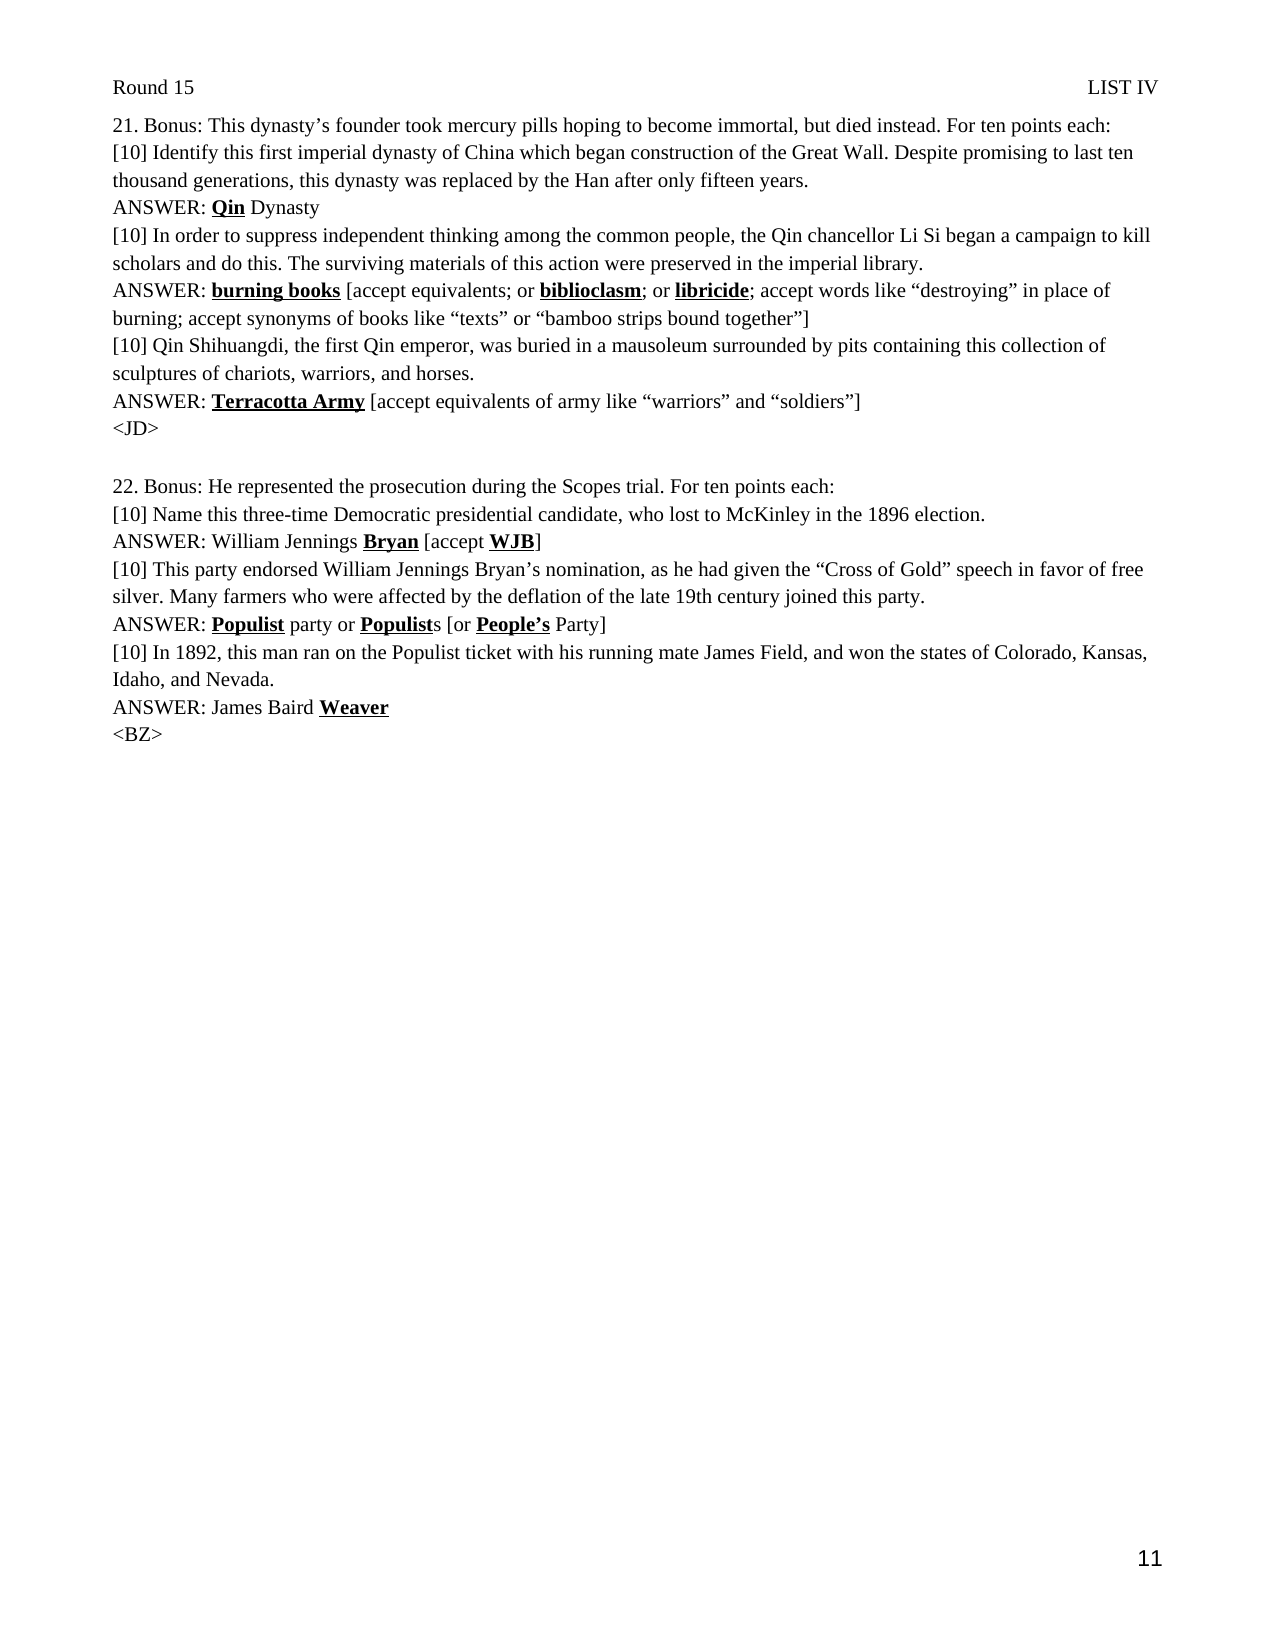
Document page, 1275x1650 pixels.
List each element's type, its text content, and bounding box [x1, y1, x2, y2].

text [10] Identify this first imperial dynasty of China which began construction of the Great Wall. Despite promising to last ten thousand generations, this dynasty was replaced by the Han after only fifteen years. [112, 140, 1162, 192]
text ANSWER: William Jennings Bryan [accept WJB] [112, 529, 1162, 553]
text [10] This party endorsed William Jennings Bryan’s nomination, as he had given the “Cross of Gold” speech in favor of free silver. Many farmers who were affected by the deflation of the late 19th century joined this party. [112, 557, 1162, 608]
text [10] Name this three-time Democratic presidential candidate, who lost to McKinley in the 1896 election. [112, 502, 1162, 526]
text ANSWER: Terracotta Army [accept equivalents of army like “warriors” and “soldiers”] [112, 388, 1162, 413]
text <JD> [112, 416, 1162, 440]
text ANSWER: James Baird Weaver [112, 695, 1162, 719]
text ANSWER: Qin Dynasty [112, 195, 1162, 219]
text [10] In order to suppress independent thinking among the common people, the Qin chancellor Li Si began a campaign to kill scholars and do this. The surviving materials of this action were preserved in the imperial library. [112, 223, 1162, 274]
text [10] In 1892, this man ran on the Populist ticket with his running mate James Field, and won the states of Colorado, Kansas, Idaho, and Nevada. [112, 639, 1162, 691]
text 22. Bonus: He represented the prosecution during the Scopes trial. For ten points each: [112, 474, 1162, 498]
text <BZ> [112, 722, 1162, 746]
text [10] Qin Shihuangdi, the first Qin emperor, was buried in a mausoleum surrounded by pits containing this collection of sculptures of chariots, warriors, and horses. [112, 333, 1162, 385]
text ANSWER: burning books [accept equivalents; or biblioclasm; or libricide; accept words like “destroying” in place of burning; accept synonyms of books like “texts” or “bamboo strips bound together”] [112, 278, 1162, 330]
text ANSWER: Populist party or Populists [or People’s Party] [112, 612, 1162, 636]
text 21. Bonus: This dynasty’s founder took mercury pills hoping to become immortal, but died instead. For ten points each: [112, 112, 1162, 137]
